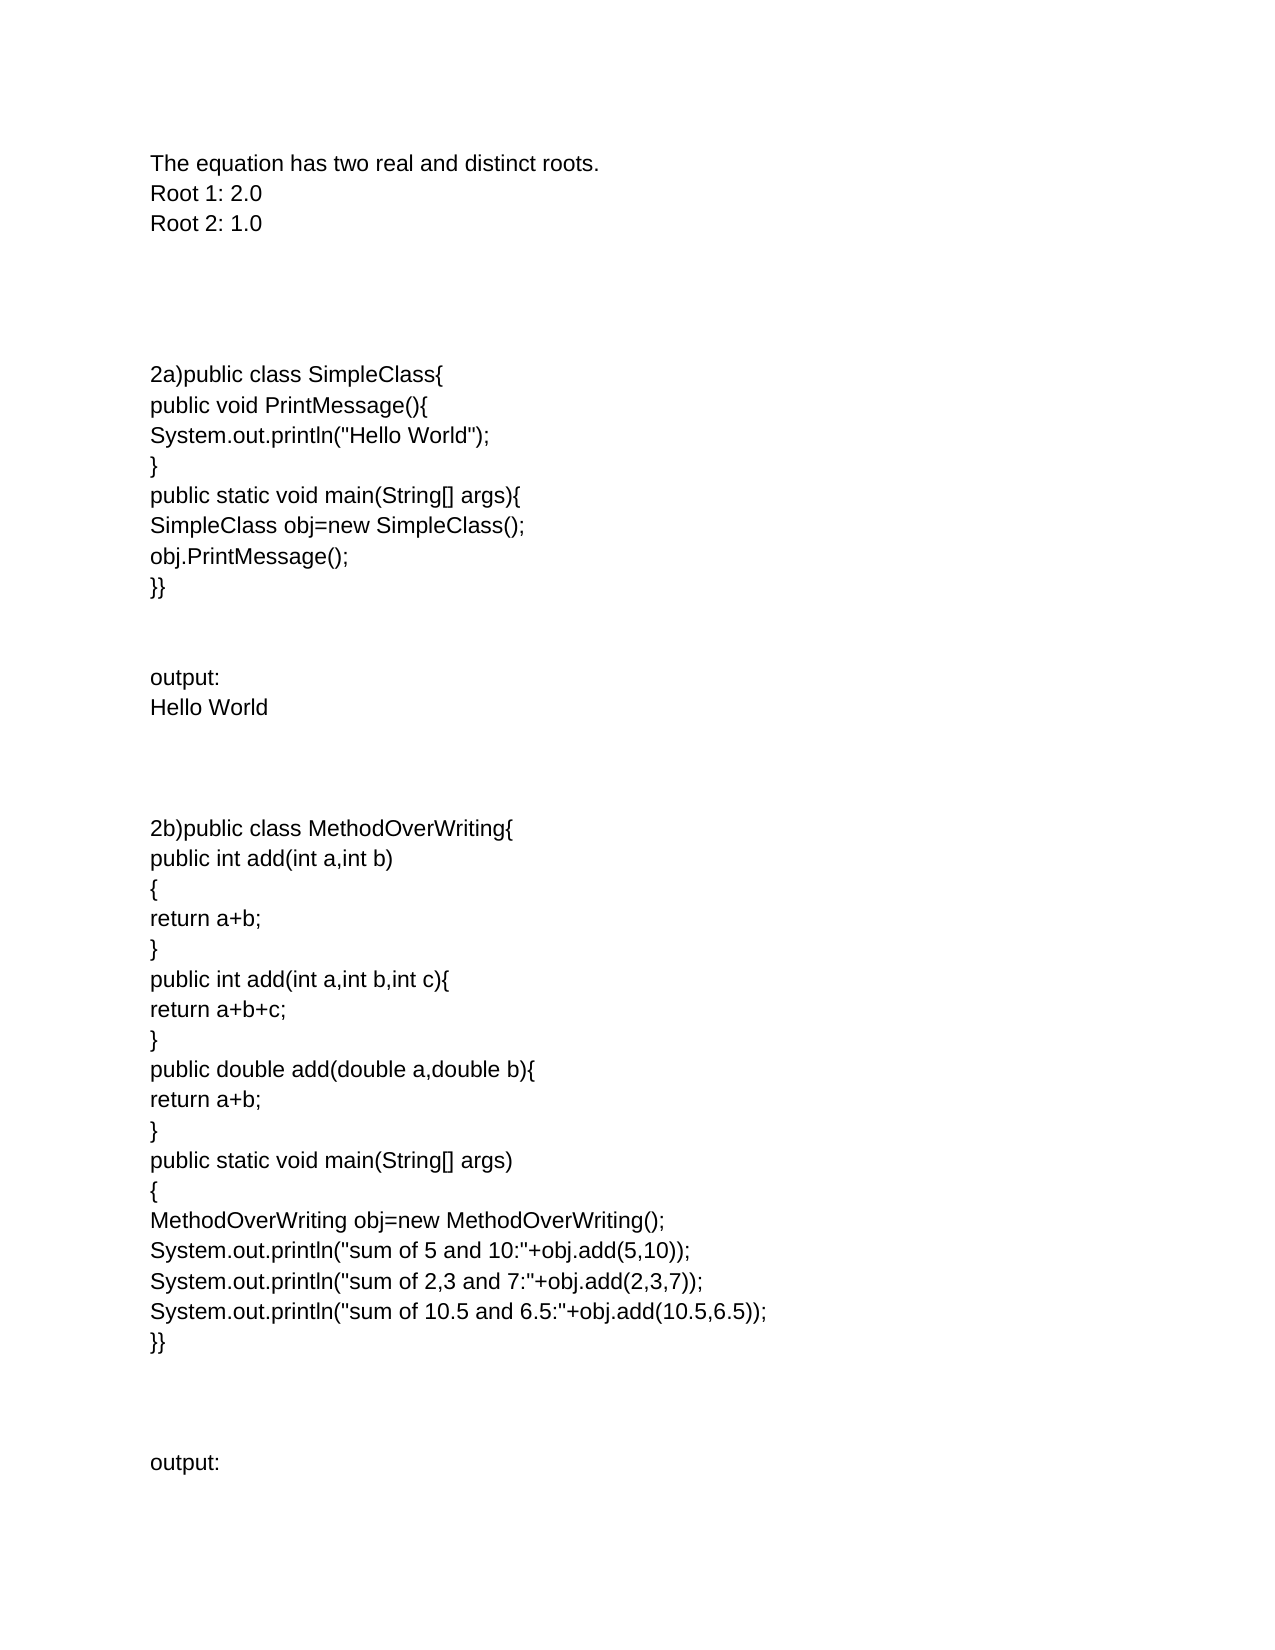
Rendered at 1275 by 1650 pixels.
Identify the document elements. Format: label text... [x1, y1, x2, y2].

text return a+b; [150, 905, 1125, 932]
text }} [150, 1328, 1125, 1354]
text 2a)public class SimpleClass{ [150, 361, 1125, 388]
text } [150, 1117, 1125, 1143]
text } [150, 935, 1125, 962]
text System.out.println("sum of 2,3 and 7:"+obj.add(2,3,7)); [150, 1268, 1125, 1294]
text obj.PrintMessage(); [150, 543, 1125, 569]
text return a+b+c; [150, 996, 1125, 1022]
text { [150, 1177, 1125, 1203]
text SimpleClass obj=new SimpleClass(); [150, 512, 1125, 539]
text Root 2: 1.0 [150, 210, 1125, 237]
text 2b)public class MethodOverWriting{ [150, 814, 1125, 841]
text }} [150, 573, 1125, 599]
text } [150, 452, 1125, 478]
text public static void main(String[] args){ [150, 482, 1125, 509]
text { [150, 875, 1125, 901]
text Root 1: 2.0 [150, 180, 1125, 207]
text public int add(int a,int b,int c){ [150, 966, 1125, 992]
text public double add(double a,double b){ [150, 1056, 1125, 1083]
text output: [150, 1449, 1125, 1475]
text return a+b; [150, 1086, 1125, 1113]
text public void PrintMessage(){ [150, 392, 1125, 418]
text System.out.println("Hello World"); [150, 422, 1125, 448]
text public static void main(String[] args) [150, 1147, 1125, 1173]
text System.out.println("sum of 5 and 10:"+obj.add(5,10)); [150, 1237, 1125, 1264]
text } [150, 1026, 1125, 1052]
text The equation has two real and distinct roots. [150, 150, 1125, 176]
text Hello World [150, 694, 1125, 720]
text output: [150, 663, 1125, 690]
text System.out.println("sum of 10.5 and 6.5:"+obj.add(10.5,6.5)); [150, 1298, 1125, 1324]
text MethodOverWriting obj=new MethodOverWriting(); [150, 1207, 1125, 1234]
text public int add(int a,int b) [150, 845, 1125, 871]
